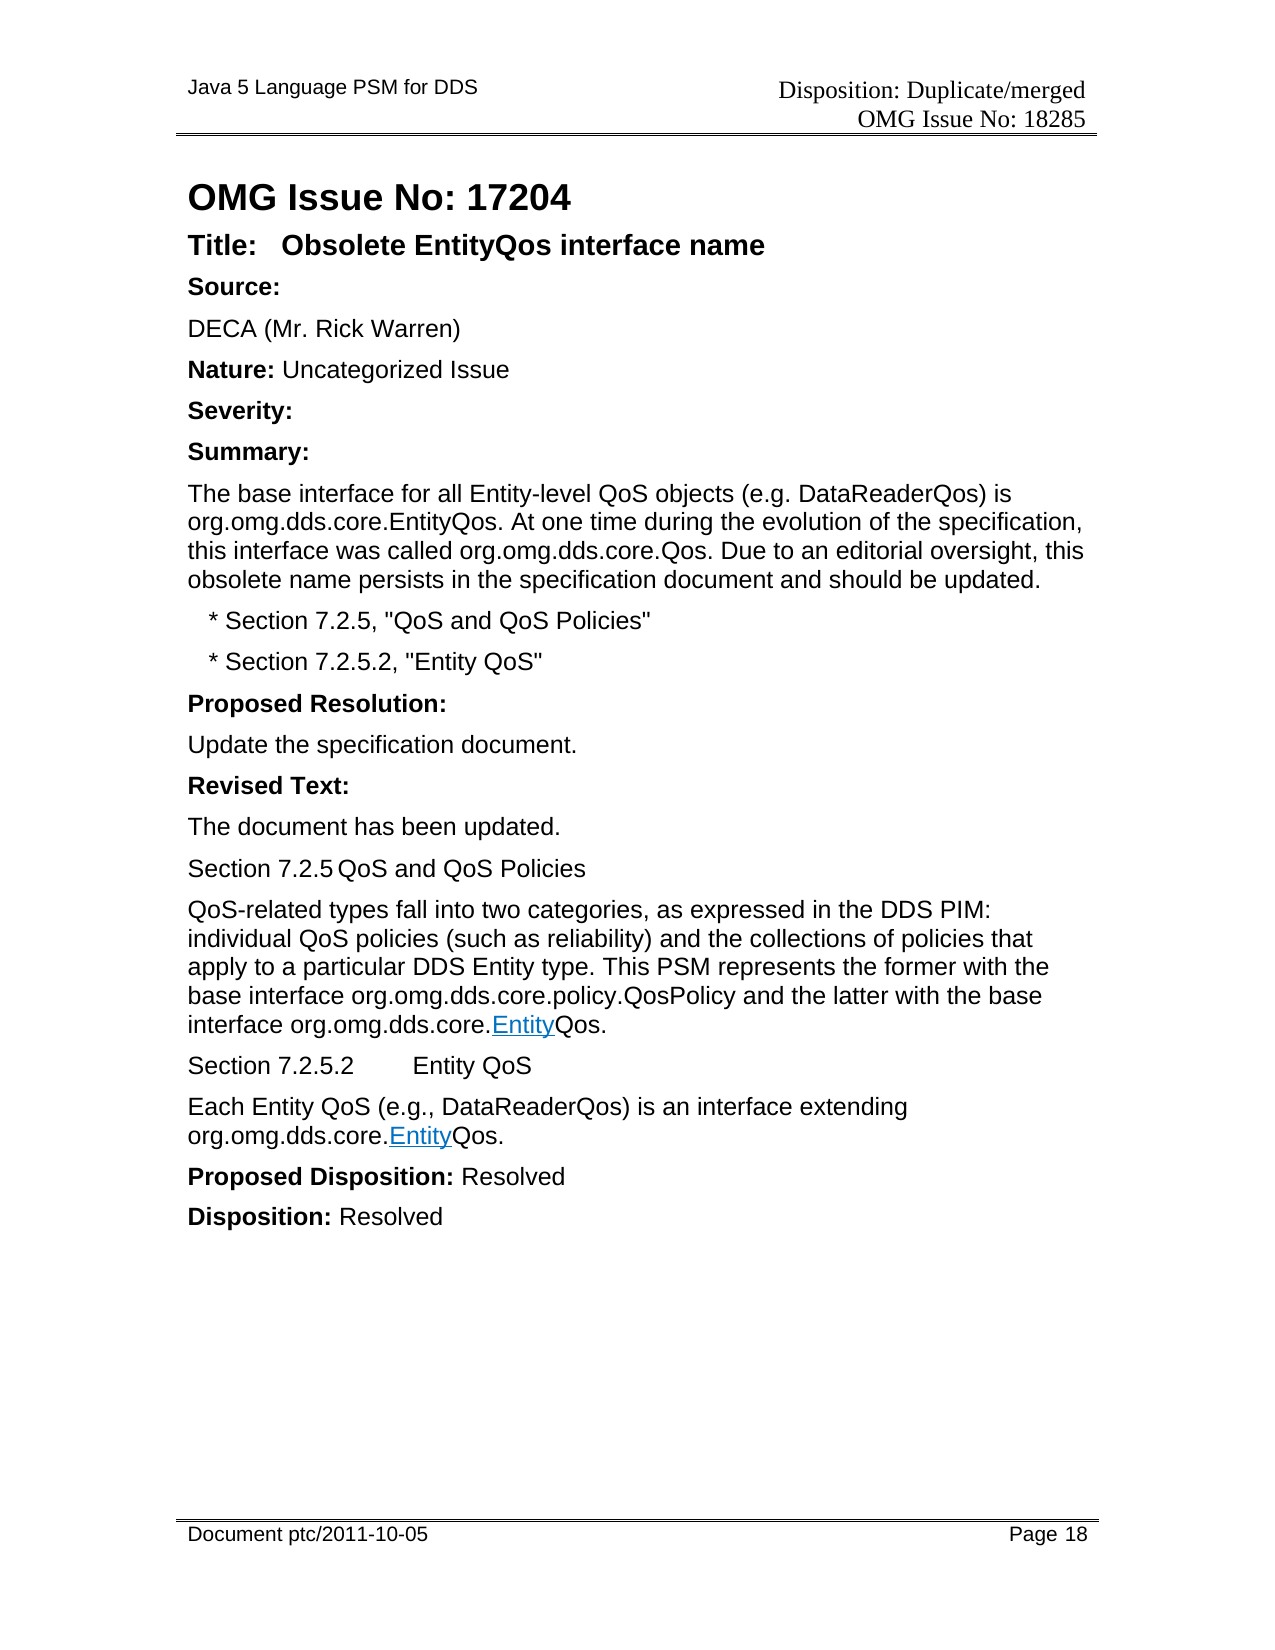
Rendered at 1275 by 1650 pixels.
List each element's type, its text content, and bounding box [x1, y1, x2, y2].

text Section 7.2.5.2 Entity QoS [187, 1051, 1087, 1080]
text Proposed Resolution: [187, 688, 1087, 717]
text Each Entity QoS (e.g., DataReaderQos) is an interface extending org.omg.dds.core.EntityQos. [187, 1092, 1087, 1150]
text Section 7.2.5 QoS and QoS Policies [187, 853, 1087, 882]
text * Section 7.2.5.2, "Entity QoS" [187, 647, 1087, 676]
text The base interface for all Entity-level QoS objects (e.g. DataReaderQos) is org.omg.dds.core.EntityQos. At one time during the evolution of the specification, this interface was called org.omg.dds.core.Qos. Due to an editorial oversight, this obsolete name persists in the specification document and should be updated. [187, 478, 1087, 593]
text Nature: Uncategorized Issue [187, 355, 1087, 383]
text Revised Text: [187, 771, 1087, 800]
text Proposed Disposition: Resolved [187, 1162, 1087, 1191]
text QoS-related types fall into two categories, as expressed in the DDS PIM: individual QoS policies (such as reliability) and the collections of policies that apply to a particular DDS Entity type. This PSM represents the former with the base interface org.omg.dds.core.policy.QosPolicy and the latter with the base interface org.omg.dds.core.EntityQos. [187, 895, 1087, 1038]
text OMG Issue No: 17204 [187, 175, 1087, 218]
title Title: Obsolete EntityQos interface name [187, 228, 1087, 262]
text Severity: [187, 396, 1087, 425]
text Update the specification document. [187, 730, 1087, 758]
text * Section 7.2.5, "QoS and QoS Policies" [187, 606, 1087, 635]
text Summary: [187, 437, 1087, 466]
text Source: [187, 272, 1087, 301]
text DECA (Mr. Rick Warren) [187, 313, 1087, 342]
text The document has been updated. [187, 812, 1087, 841]
text Disposition: Resolved [187, 1201, 1087, 1230]
